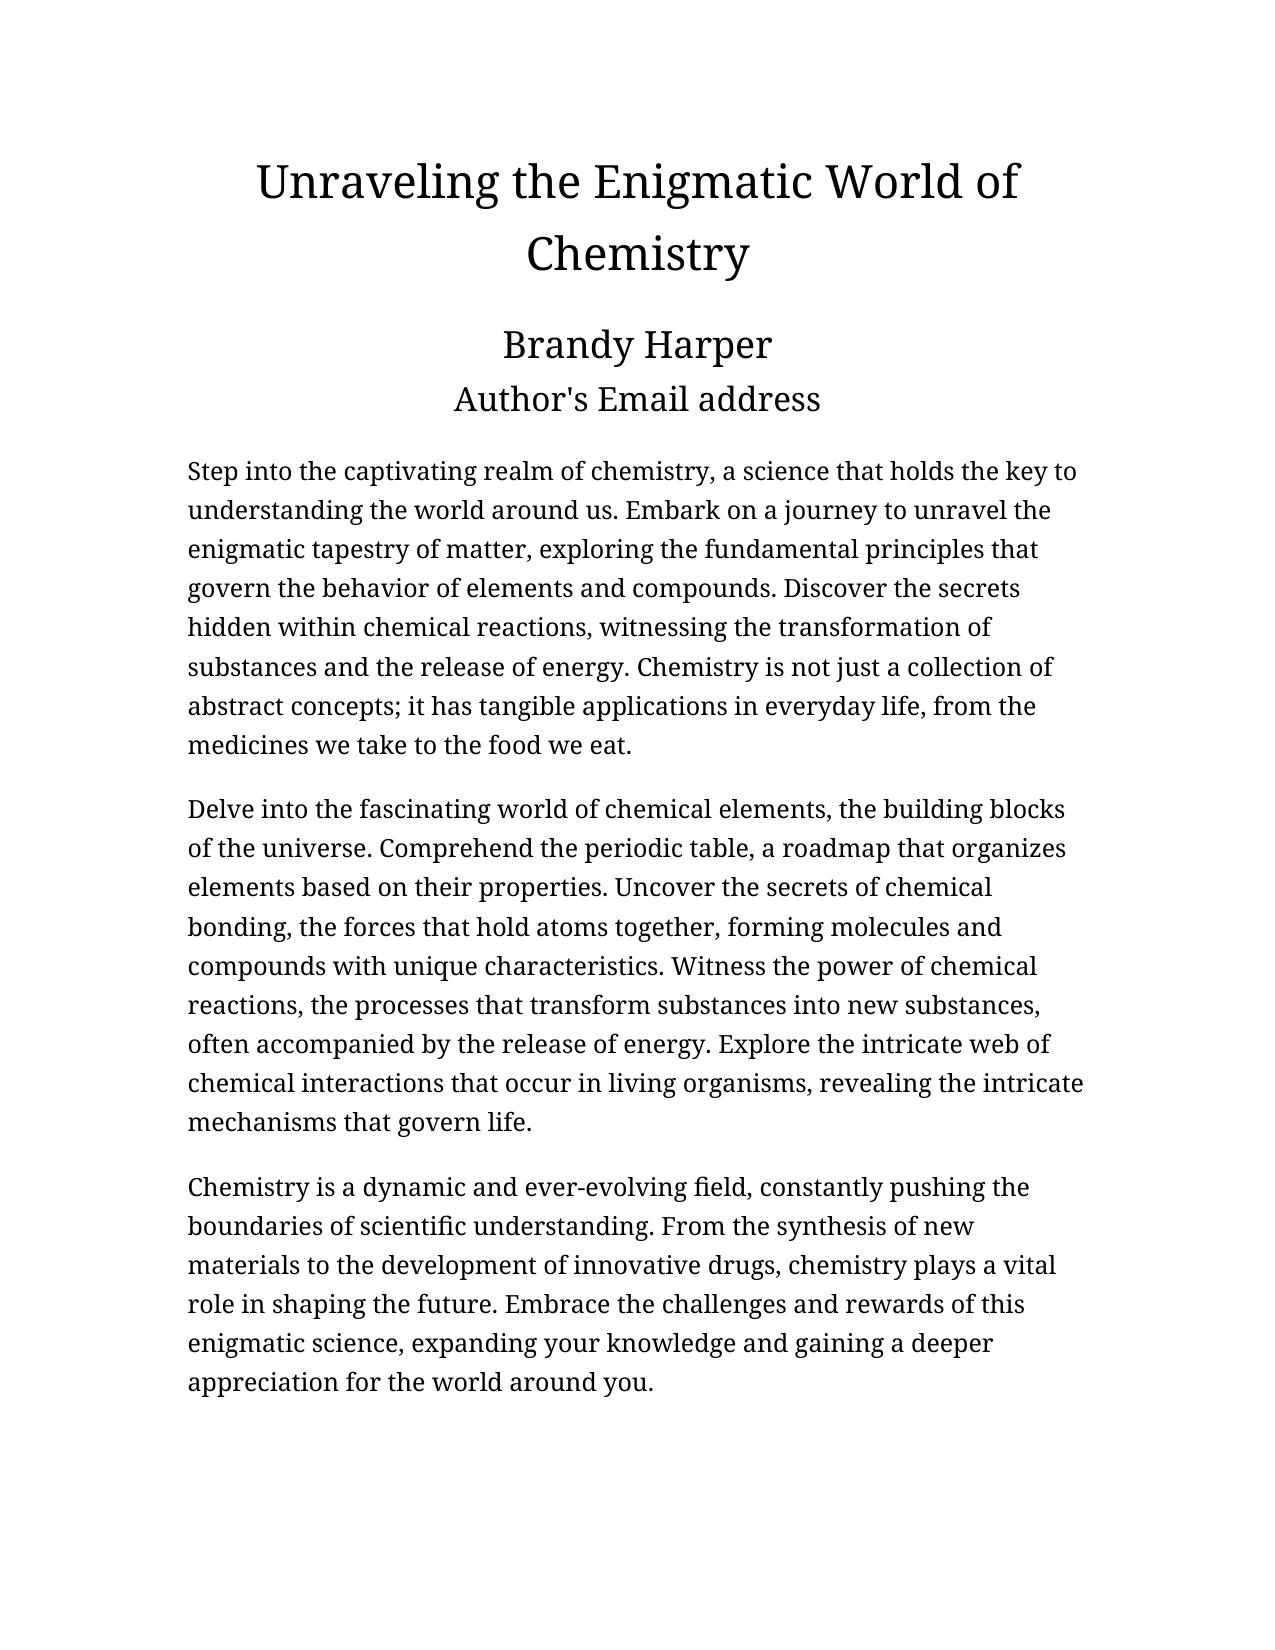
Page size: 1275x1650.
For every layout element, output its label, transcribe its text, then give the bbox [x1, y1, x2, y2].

text Delve into the fascinating world of chemical elements, the building blocks of the universe. Comprehend the periodic table, a roadmap that organizes elements based on their properties. Uncover the secrets of chemical bonding, the forces that hold atoms together, forming molecules and compounds with unique characteristics. Witness the power of chemical reactions, the processes that transform substances into new substances, often accompanied by the release of energy. Explore the intricate web of chemical interactions that occur in living organisms, revealing the intricate mechanisms that govern life. [187, 792, 1087, 1139]
text Step into the captivating realm of chemistry, a science that holds the key to understanding the world around us. Embark on a journey to unravel the enigmatic tapestry of matter, exploring the fundamental principles that govern the behavior of elements and compounds. Discover the secrets hidden within chemical reactions, witnessing the transformation of substances and the release of energy. Chemistry is not just a collection of abstract concepts; it has tangible applications in everyday life, from the medicines we take to the food we eat. [187, 453, 1087, 762]
text Unraveling the Enigmatic World of Chemistry [187, 150, 1087, 284]
text Brandy Harper Author's Email address [187, 318, 1087, 422]
text Chemistry is a dynamic and ever-evolving field, constantly pushing the boundaries of scientific understanding. From the synthesis of new materials to the development of innovative drugs, chemistry plays a vital role in shaping the future. Embrace the challenges and rewards of this enigmatic science, expanding your knowledge and gaining a deeper appreciation for the world around you. [187, 1169, 1087, 1399]
